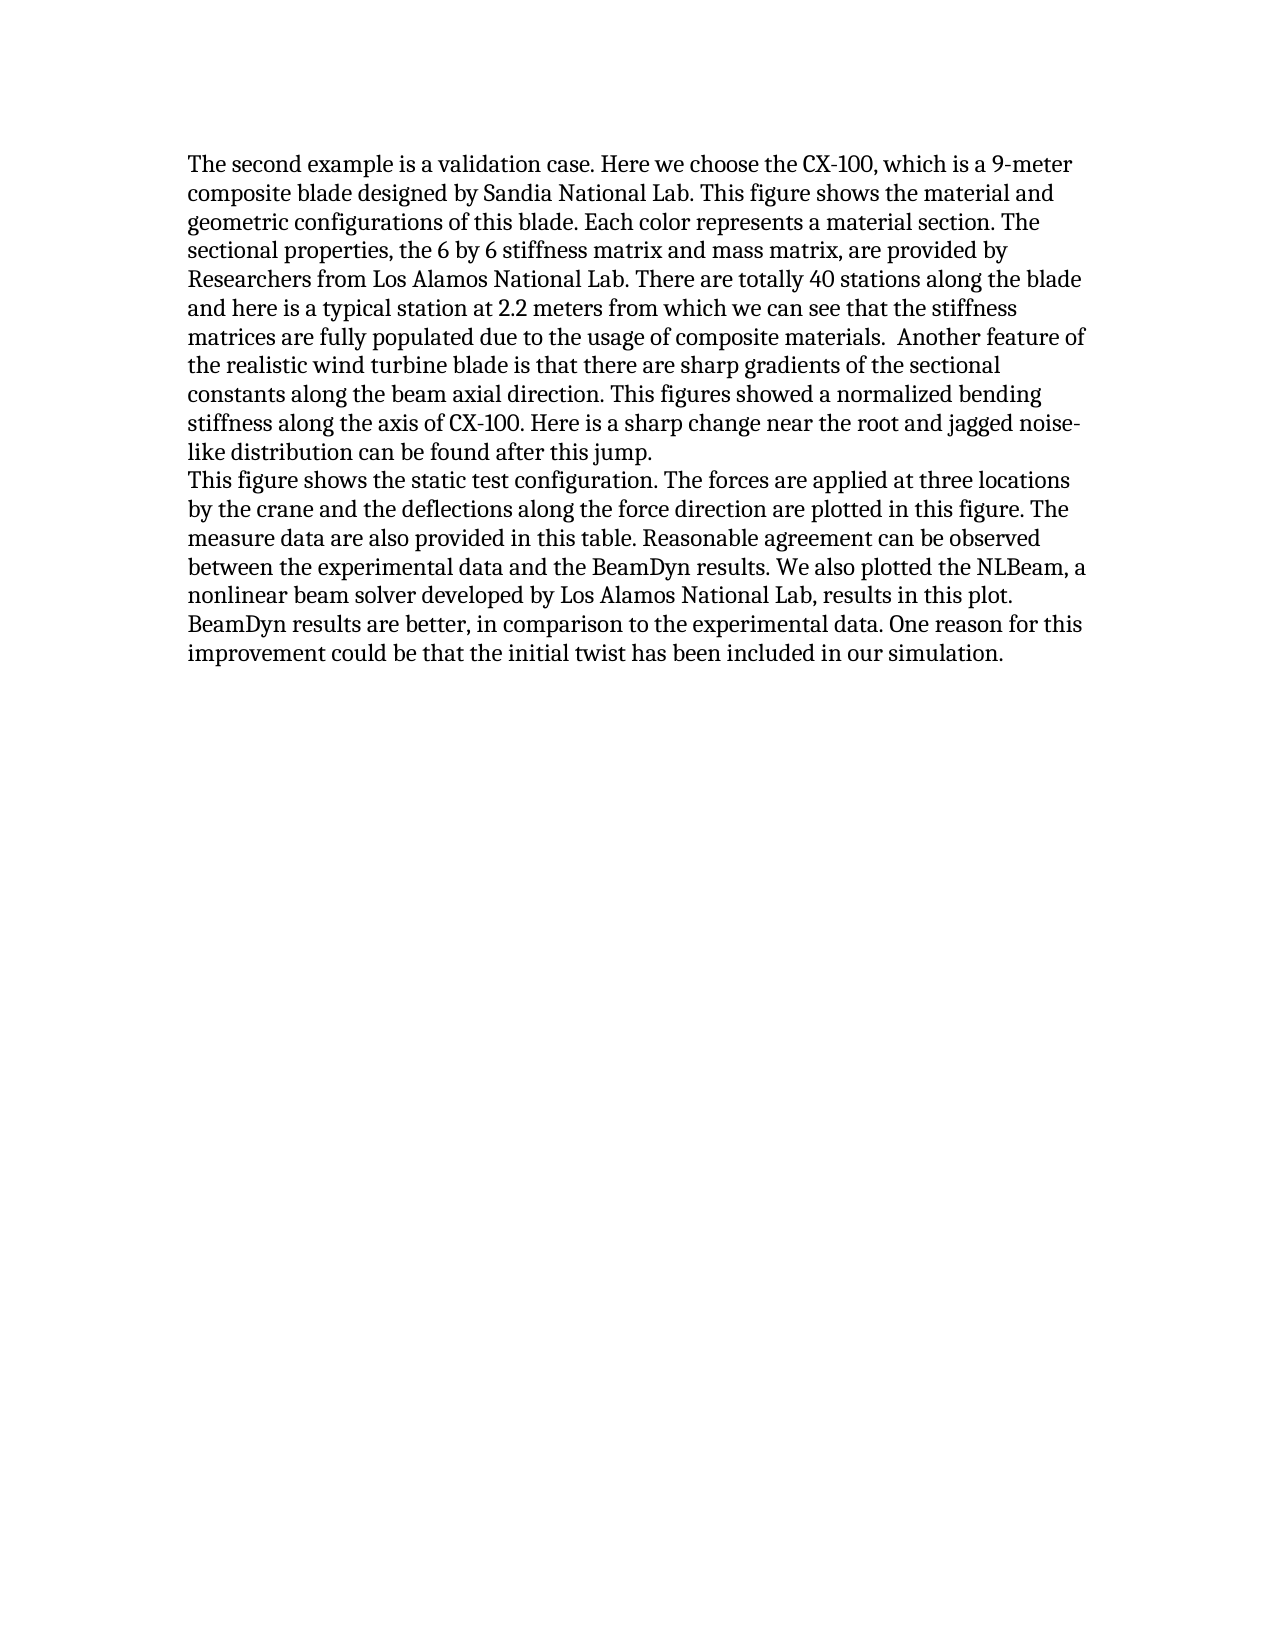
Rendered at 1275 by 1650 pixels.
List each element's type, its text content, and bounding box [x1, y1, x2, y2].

text This figure shows the static test configuration. The forces are applied at three locations by the crane and the deflections along the force direction are plotted in this figure. The measure data are also provided in this table. Reasonable agreement can be observed between the experimental data and the BeamDyn results. We also plotted the NLBeam, a nonlinear beam solver developed by Los Alamos National Lab, results in this plot. BeamDyn results are better, in comparison to the experimental data. One reason for this improvement could be that the initial twist has been included in our simulation. [187, 466, 1087, 667]
text The second example is a validation case. Here we choose the CX-100, which is a 9-meter composite blade designed by Sandia National Lab. This figure shows the material and geometric configurations of this blade. Each color represents a material section. The sectional properties, the 6 by 6 stiffness matrix and mass matrix, are provided by Researchers from Los Alamos National Lab. There are totally 40 stations along the blade and here is a typical station at 2.2 meters from which we can see that the stiffness matrices are fully populated due to the usage of composite materials. Another feature of the realistic wind turbine blade is that there are sharp gradients of the sectional constants along the beam axial direction. This figures showed a normalized bending stiffness along the axis of CX-100. Here is a sharp change near the root and jagged noise-like distribution can be found after this jump. [187, 150, 1087, 466]
